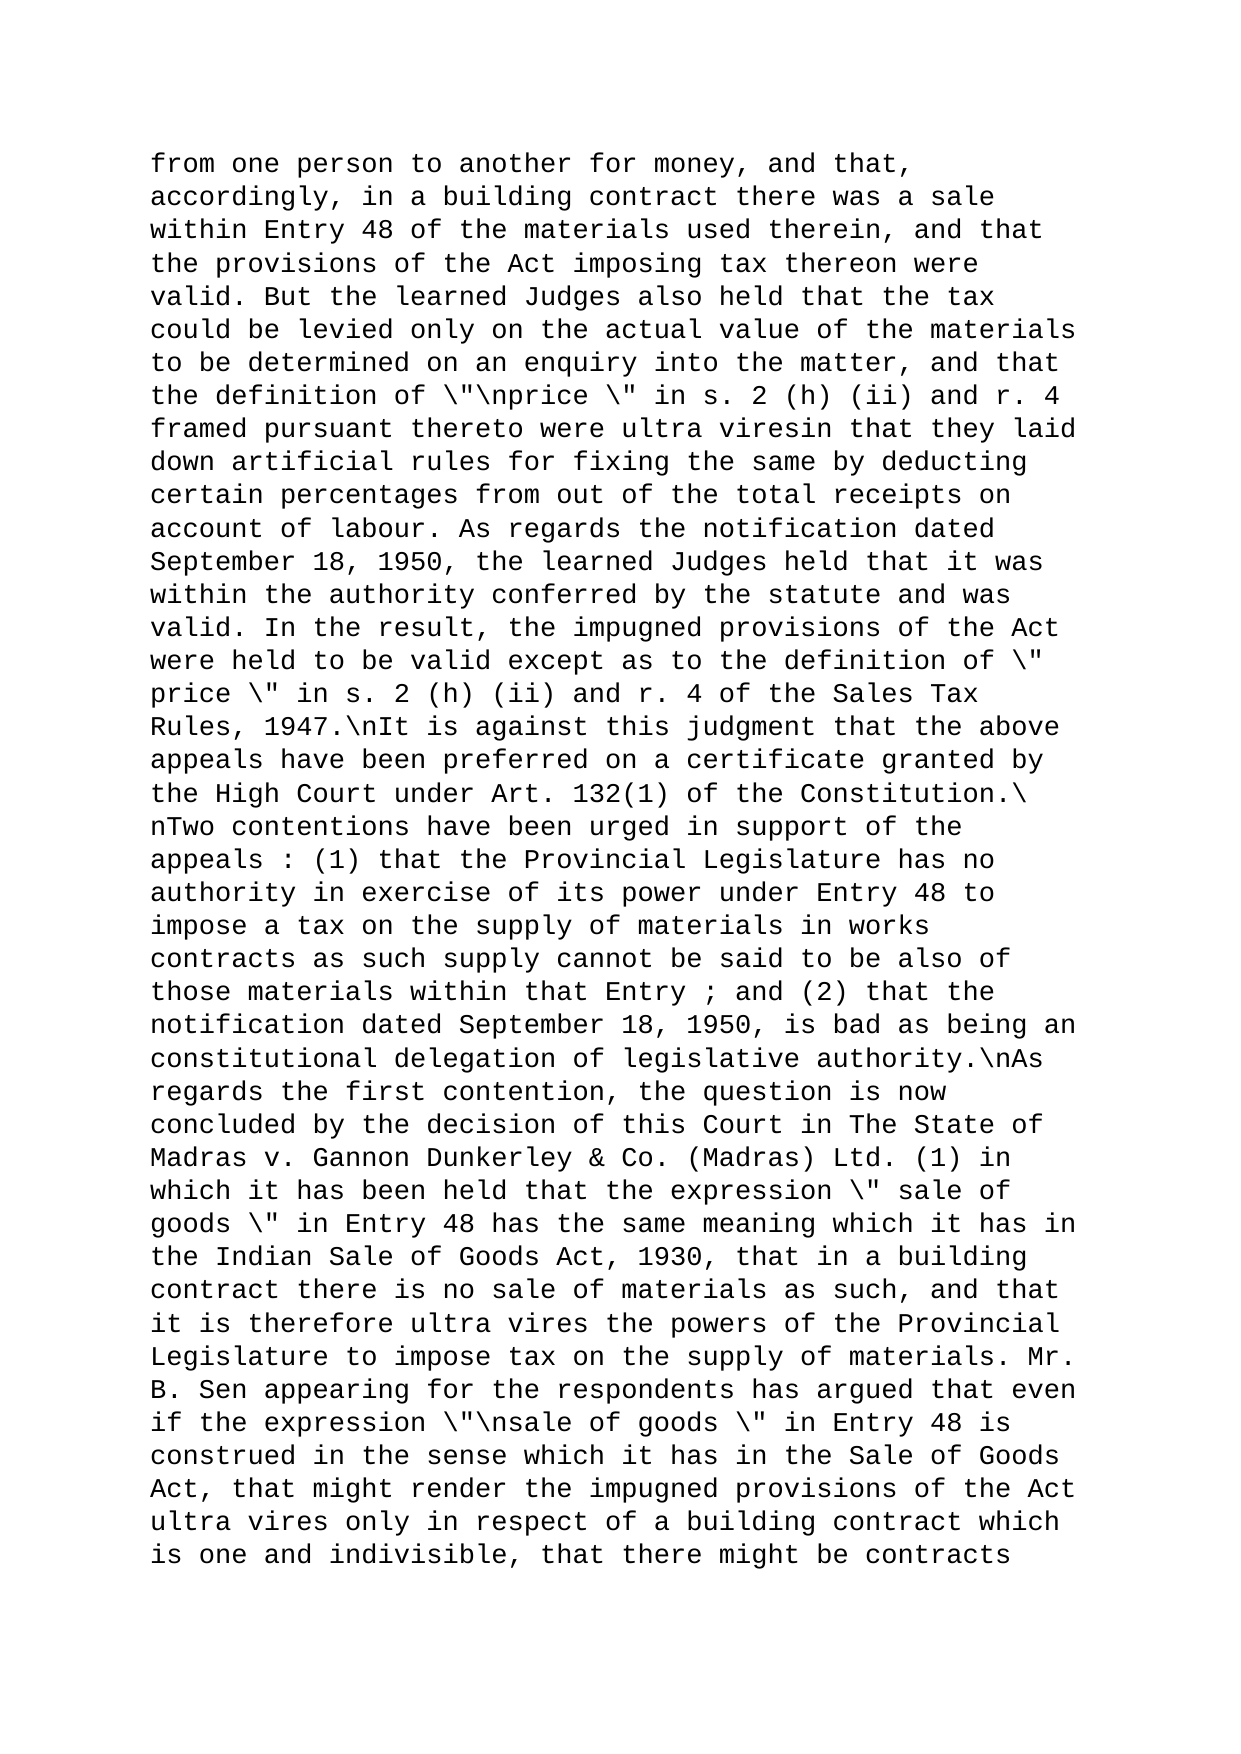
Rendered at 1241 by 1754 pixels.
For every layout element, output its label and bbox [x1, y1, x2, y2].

text [150, 150, 1090, 1572]
